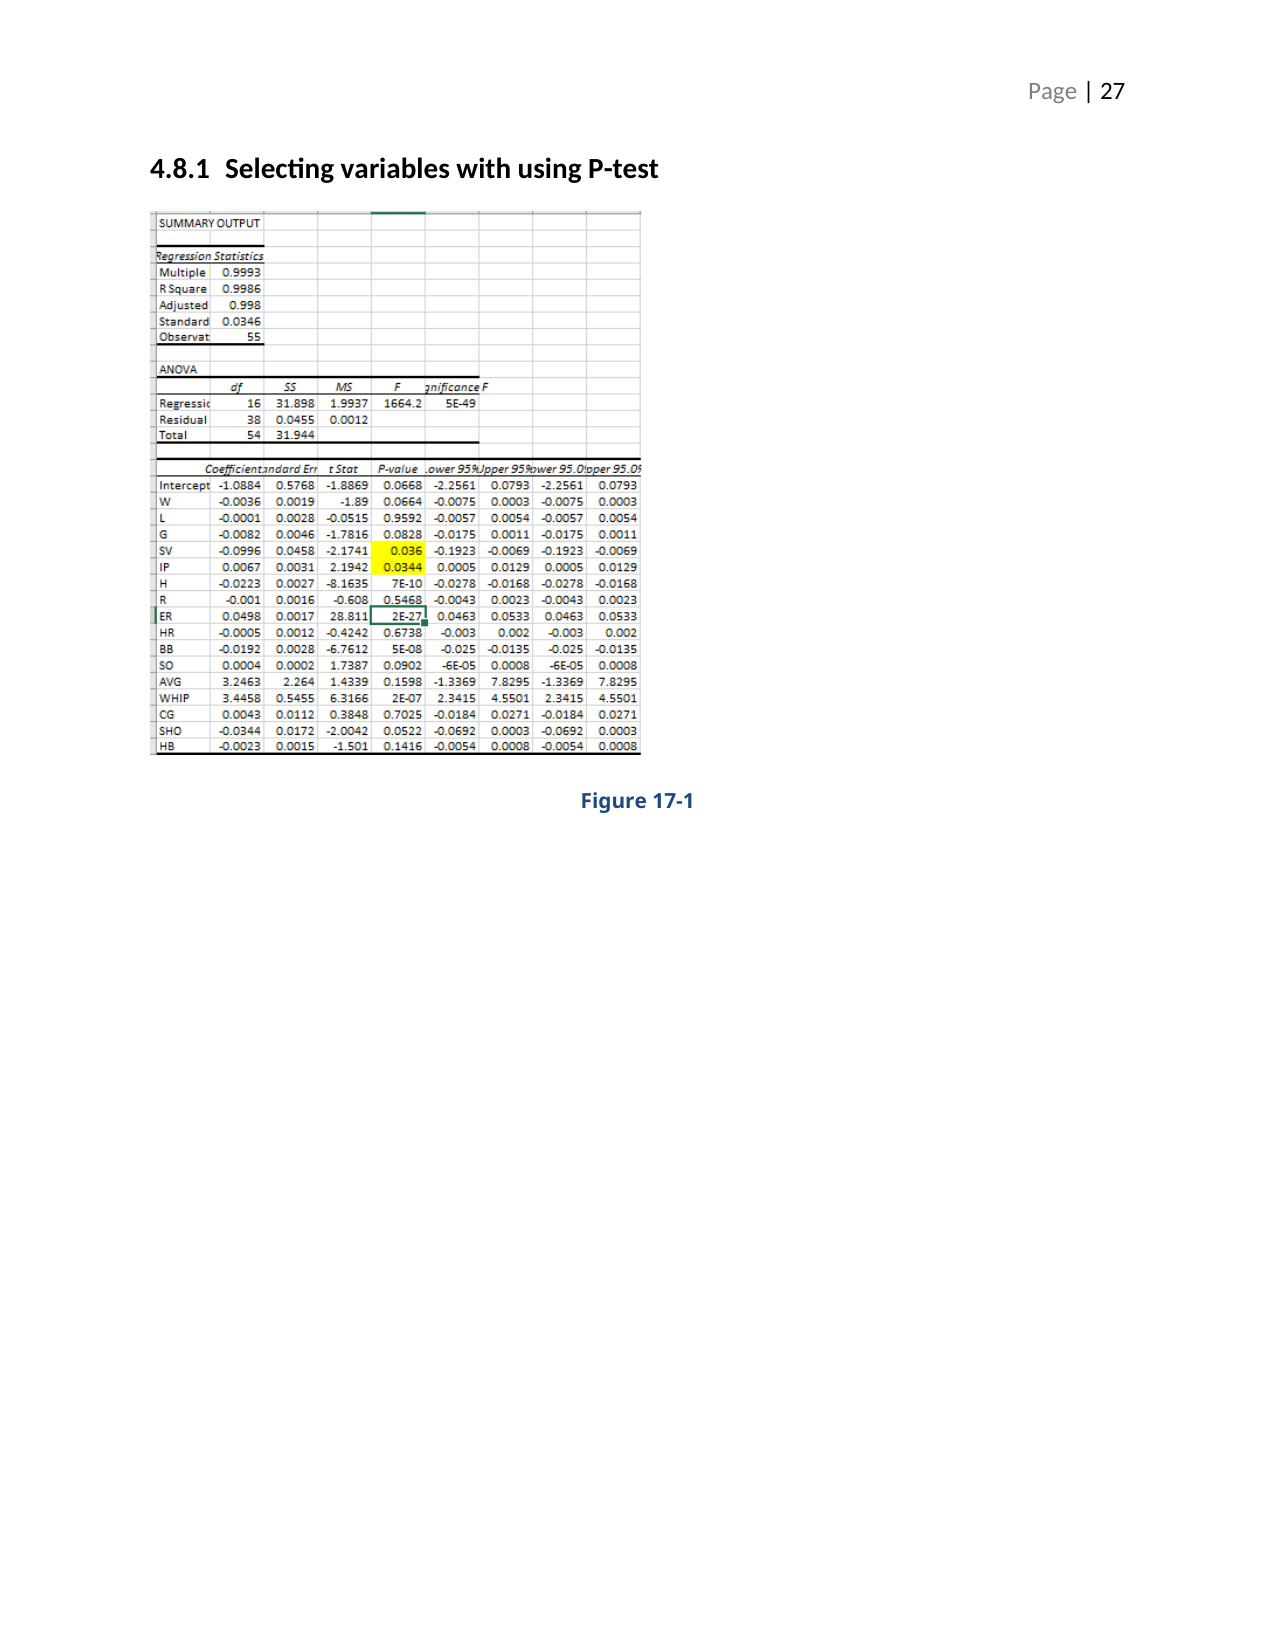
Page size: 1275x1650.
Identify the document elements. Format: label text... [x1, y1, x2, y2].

text Figure 17-1 [150, 786, 1125, 815]
picture [150, 211, 642, 755]
subtitle Selecting variables with using P-test [150, 150, 1125, 186]
